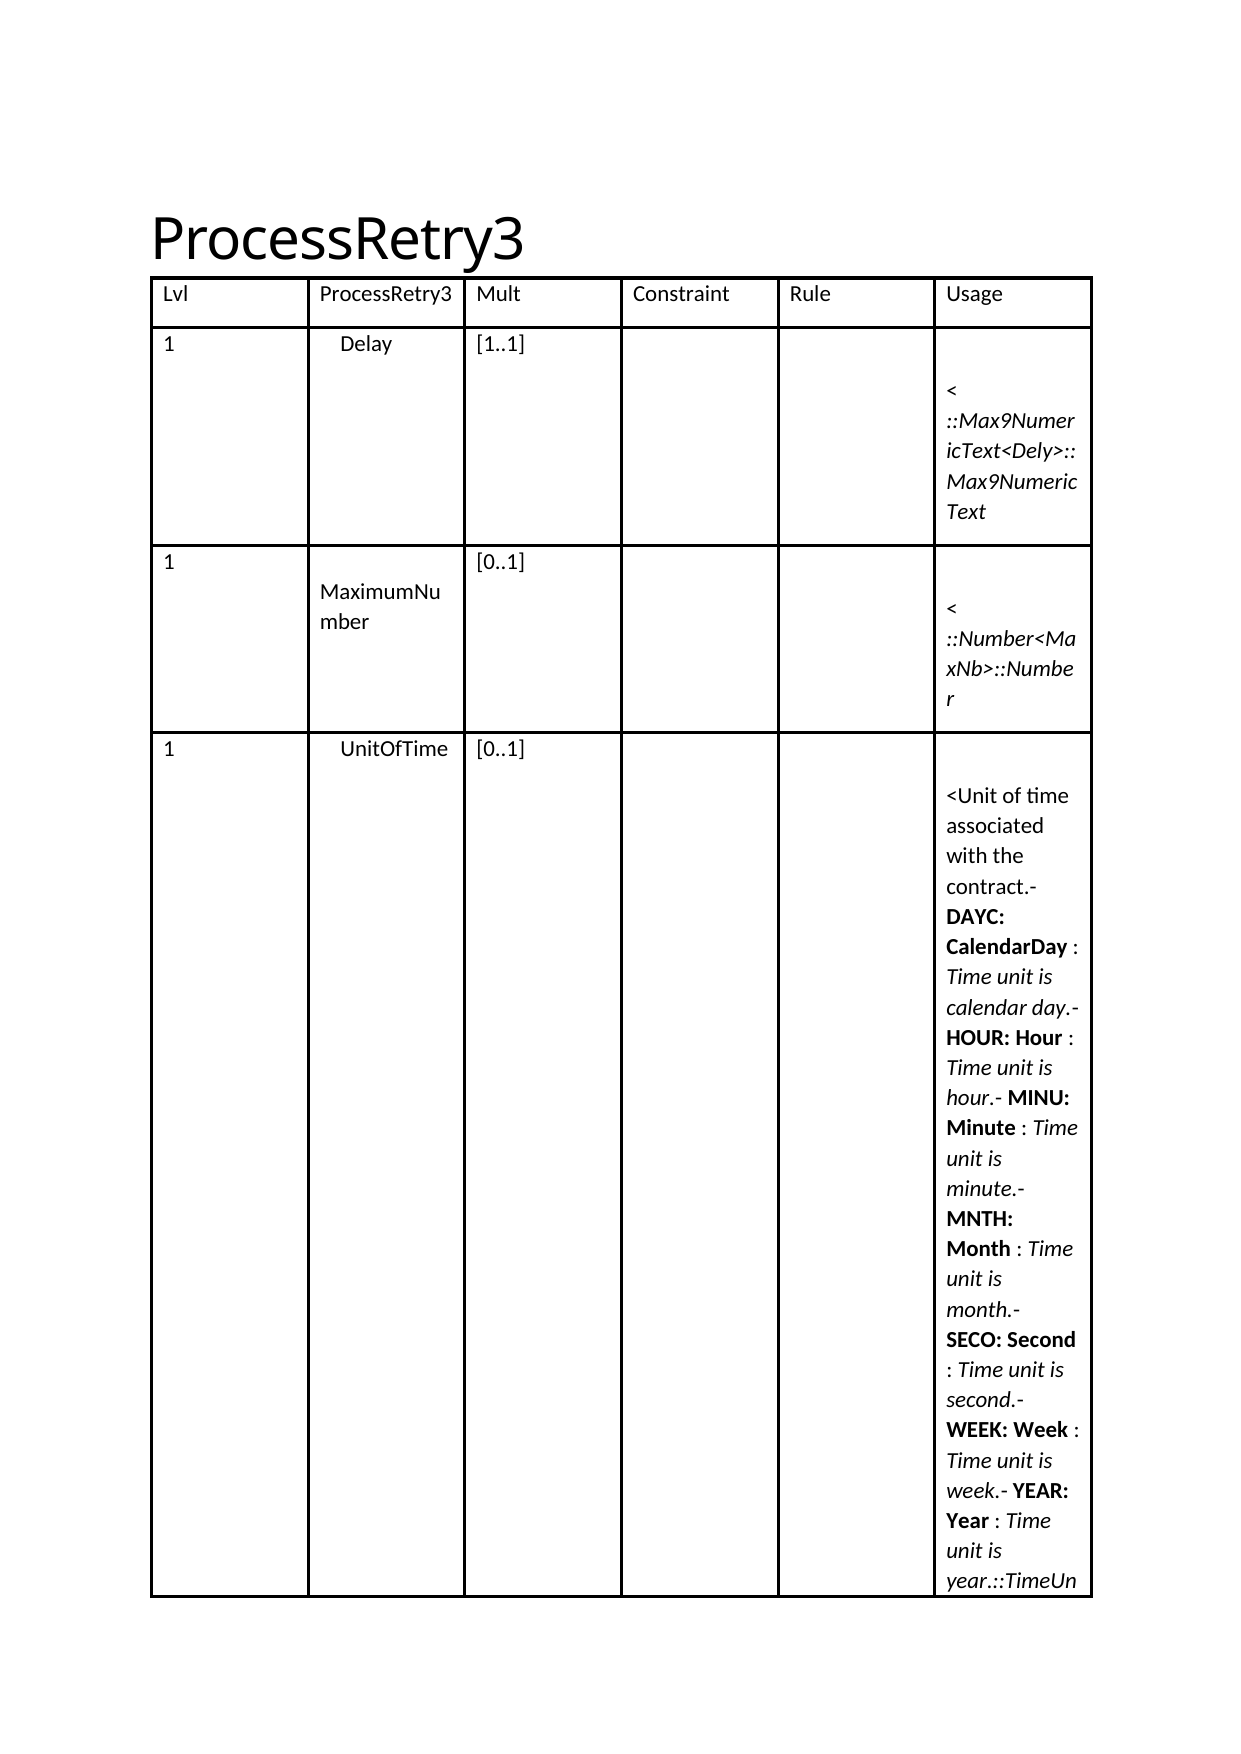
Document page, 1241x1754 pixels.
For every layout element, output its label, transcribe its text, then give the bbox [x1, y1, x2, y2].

table_header Constraint [623, 280, 777, 326]
table_cell <::Max9NumericText<Dely>::Max9NumericText [936, 329, 1090, 544]
table_cell MaximumNumber [310, 547, 463, 731]
table_cell [623, 547, 777, 731]
table_header Mult [466, 280, 620, 326]
table_cell 1 [153, 734, 307, 1595]
table_cell [0..1] [466, 547, 620, 731]
table_header ProcessRetry3 [310, 280, 463, 326]
table_header Rule [780, 280, 933, 326]
table_cell [780, 734, 933, 1595]
table_cell [623, 329, 777, 544]
table_cell <::Number<MaxNb>::Number [936, 547, 1090, 731]
table_cell [623, 734, 777, 1595]
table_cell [936, 734, 1090, 1595]
table_cell [1..1] [466, 329, 620, 544]
table_cell 1 [153, 329, 307, 544]
table_header Usage [936, 280, 1090, 326]
table_cell UnitOfTime [310, 734, 463, 1595]
table_cell [780, 547, 933, 731]
title ProcessRetry3 [150, 197, 1090, 276]
table_cell Delay [310, 329, 463, 544]
table_cell [780, 329, 933, 544]
table_header Lvl [153, 280, 307, 326]
table_cell [0..1] [466, 734, 620, 1595]
table_cell 1 [153, 547, 307, 731]
